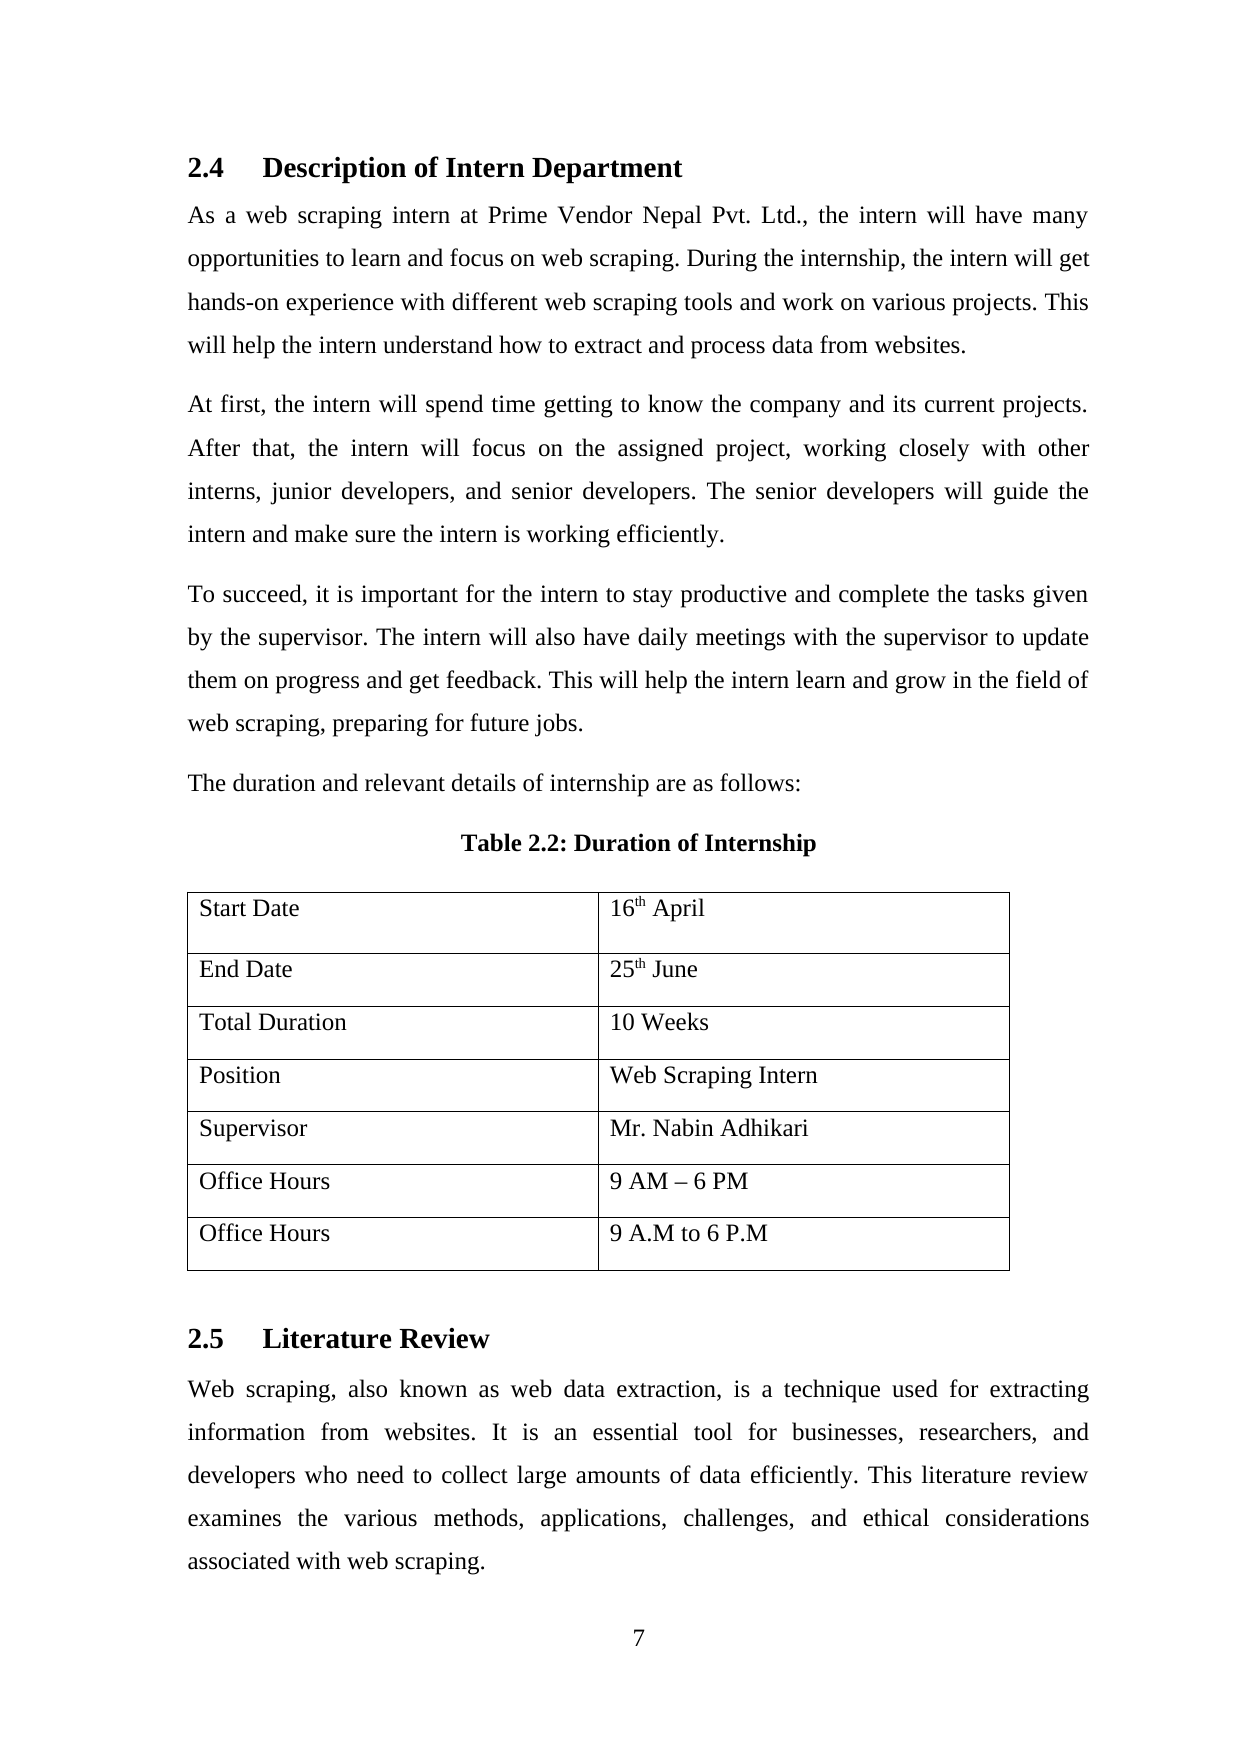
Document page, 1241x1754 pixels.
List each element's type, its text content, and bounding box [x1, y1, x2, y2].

table_cell Office Hours [188, 1165, 598, 1217]
text Web scraping, also known as web data extraction, is a technique used for extracting information from websites. It is an essential tool for businesses, researchers, and developers who need to collect large amounts of data efficiently. This literature review examines the various methods, applications, challenges, and ethical considerations associated with web scraping. [187, 1374, 1090, 1575]
table_cell Position [188, 1060, 598, 1111]
text The duration and relevant details of internship are as follows: [187, 768, 1090, 797]
table_cell 9 A.M to 6 P.M [599, 1218, 1009, 1269]
table_cell Supervisor [188, 1112, 598, 1164]
subtitle 2.5 Literature Review [187, 1321, 1090, 1354]
table_cell 10 Weeks [599, 1007, 1009, 1058]
table_cell End Date [188, 954, 598, 1006]
table_cell Office Hours [188, 1218, 598, 1269]
text To succeed, it is important for the intern to stay productive and complete the tasks given by the supervisor. The intern will also have daily meetings with the supervisor to update them on progress and get feedback. This will help the intern learn and grow in the field of web scraping, preparing for future jobs. [187, 579, 1090, 737]
text At first, the intern will spend time getting to know the company and its current projects. After that, the intern will focus on the assigned project, working closely with other interns, junior developers, and senior developers. The senior developers will guide the intern and make sure the intern is working efficiently. [187, 389, 1090, 548]
text As a web scraping intern at Prime Vendor Nepal Pvt. Ltd., the intern will have many opportunities to learn and focus on web scraping. During the internship, the intern will get hands-on experience with different web scraping tools and work on various projects. This will help the intern understand how to extract and process data from websites. [187, 200, 1090, 358]
subtitle 2.4 Description of Intern Department [187, 150, 1090, 183]
table_cell Web Scraping Intern [599, 1060, 1009, 1111]
table_cell Mr. Nabin Adhikari [599, 1112, 1009, 1164]
table_header 16th April [599, 893, 1009, 953]
text Table 2.2: Duration of Internship [187, 828, 1090, 856]
table_cell 25th June [599, 954, 1009, 1006]
table_header Start Date [188, 893, 598, 953]
table_cell Total Duration [188, 1007, 598, 1058]
table_cell 9 AM – 6 PM [599, 1165, 1009, 1217]
